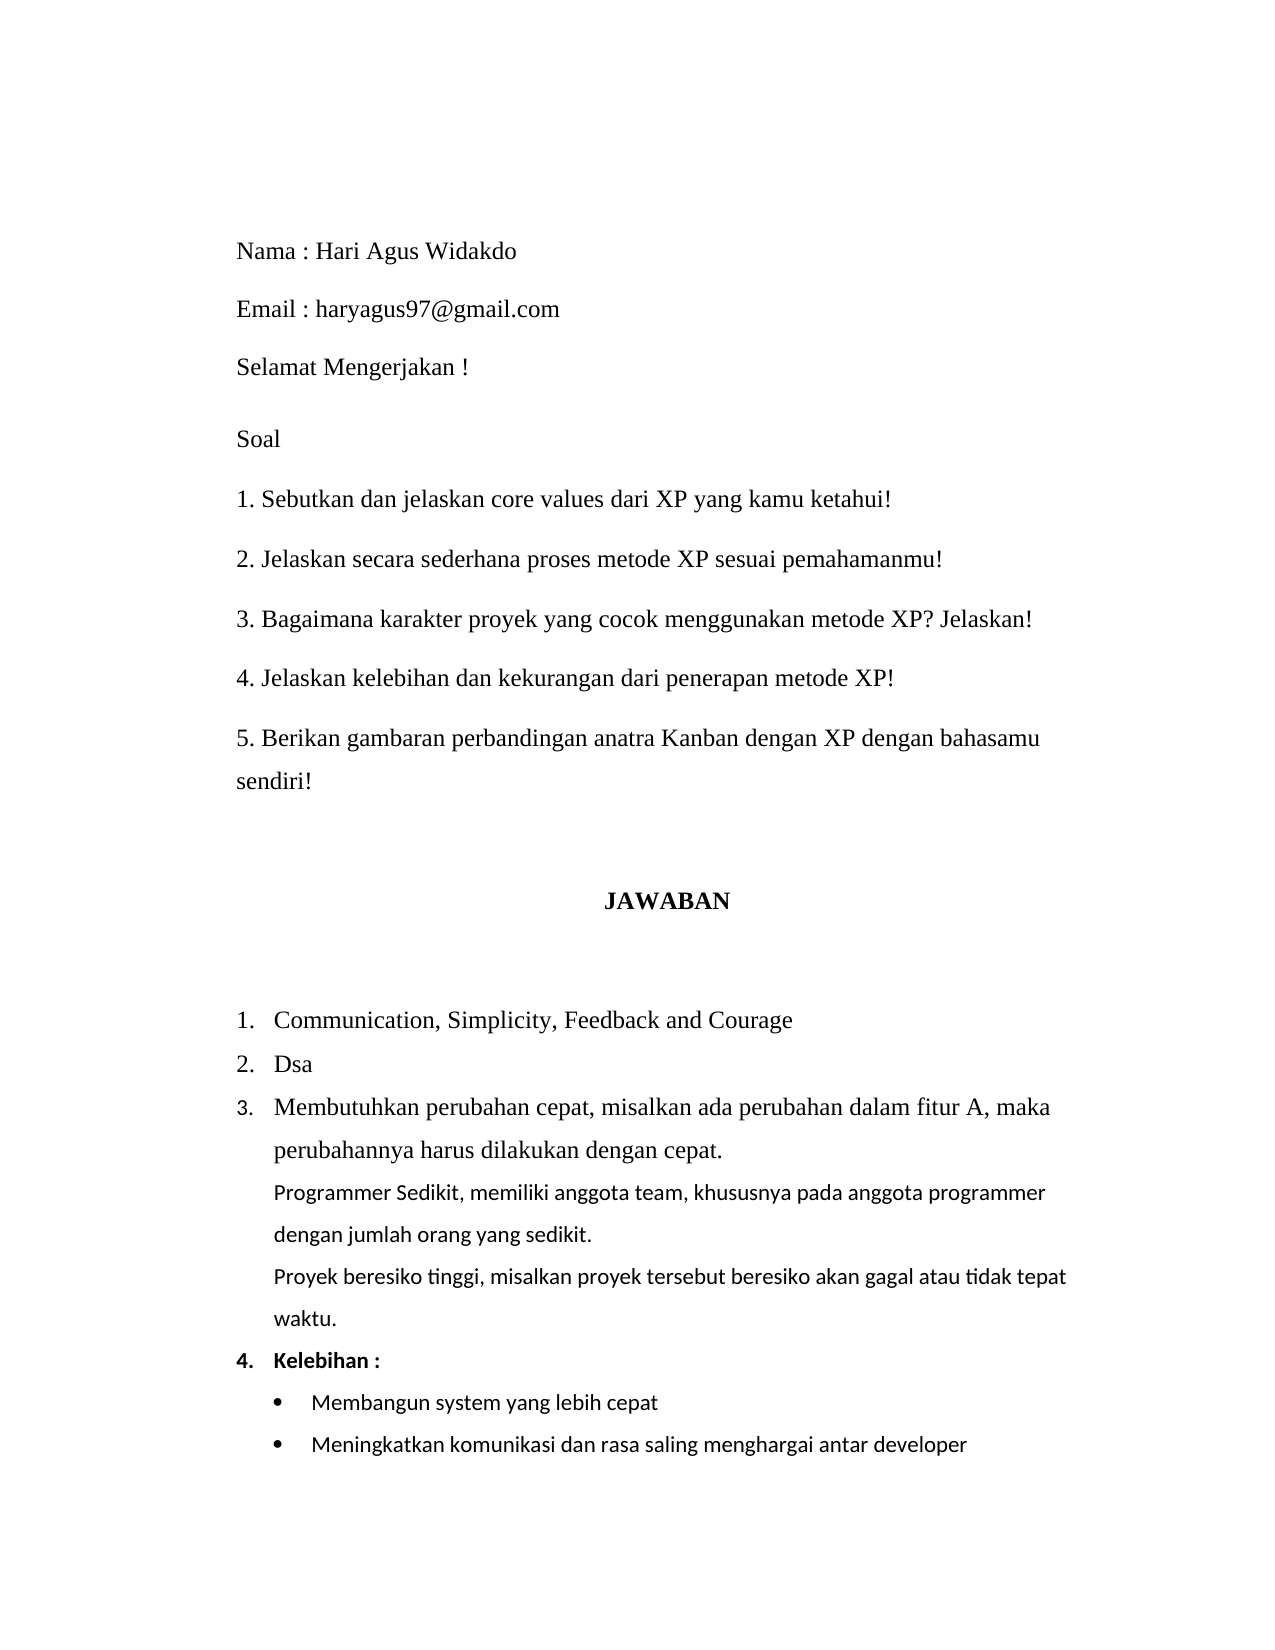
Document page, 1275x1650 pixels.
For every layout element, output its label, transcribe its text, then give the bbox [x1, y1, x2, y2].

text Nama : Hari Agus Widakdo [236, 236, 1098, 265]
text Email : haryagus97@gmail.com [236, 294, 1098, 323]
text 5. Berikan gambaran perbandingan anatra Kanban dengan XP dengan bahasamu sendiri! [236, 723, 1098, 795]
list Communication, Simplicity, Feedback and Courage [236, 1006, 1098, 1034]
list Dsa [236, 1049, 1098, 1077]
list Kelebihan : [236, 1346, 1098, 1374]
text Soal [236, 424, 1098, 453]
text 1. Sebutkan dan jelaskan core values dari XP yang kamu ketahui! [236, 484, 1098, 513]
list Proyek beresiko tinggi, misalkan proyek tersebut beresiko akan gagal atau tidak tepat waktu. [274, 1262, 1098, 1332]
text JAWABAN [236, 886, 1098, 915]
text 3. Bagaimana karakter proyek yang cocok menggunakan metode XP? Jelaskan! [236, 604, 1098, 632]
text Selamat Mengerjakan ! [236, 352, 1098, 381]
list Meningkatkan komunikasi dan rasa saling menghargai antar developer [274, 1430, 1098, 1458]
list Membutuhkan perubahan cepat, misalkan ada perubahan dalam fitur A, maka perubahannya harus dilakukan dengan cepat. [236, 1092, 1098, 1164]
list Membangun system yang lebih cepat [274, 1388, 1098, 1416]
list Programmer Sedikit, memiliki anggota team, khususnya pada anggota programmer dengan jumlah orang yang sedikit. [274, 1178, 1098, 1248]
text 4. Jelaskan kelebihan dan kekurangan dari penerapan metode XP! [236, 663, 1098, 692]
text 2. Jelaskan secara sederhana proses metode XP sesuai pemahamanmu! [236, 544, 1098, 573]
